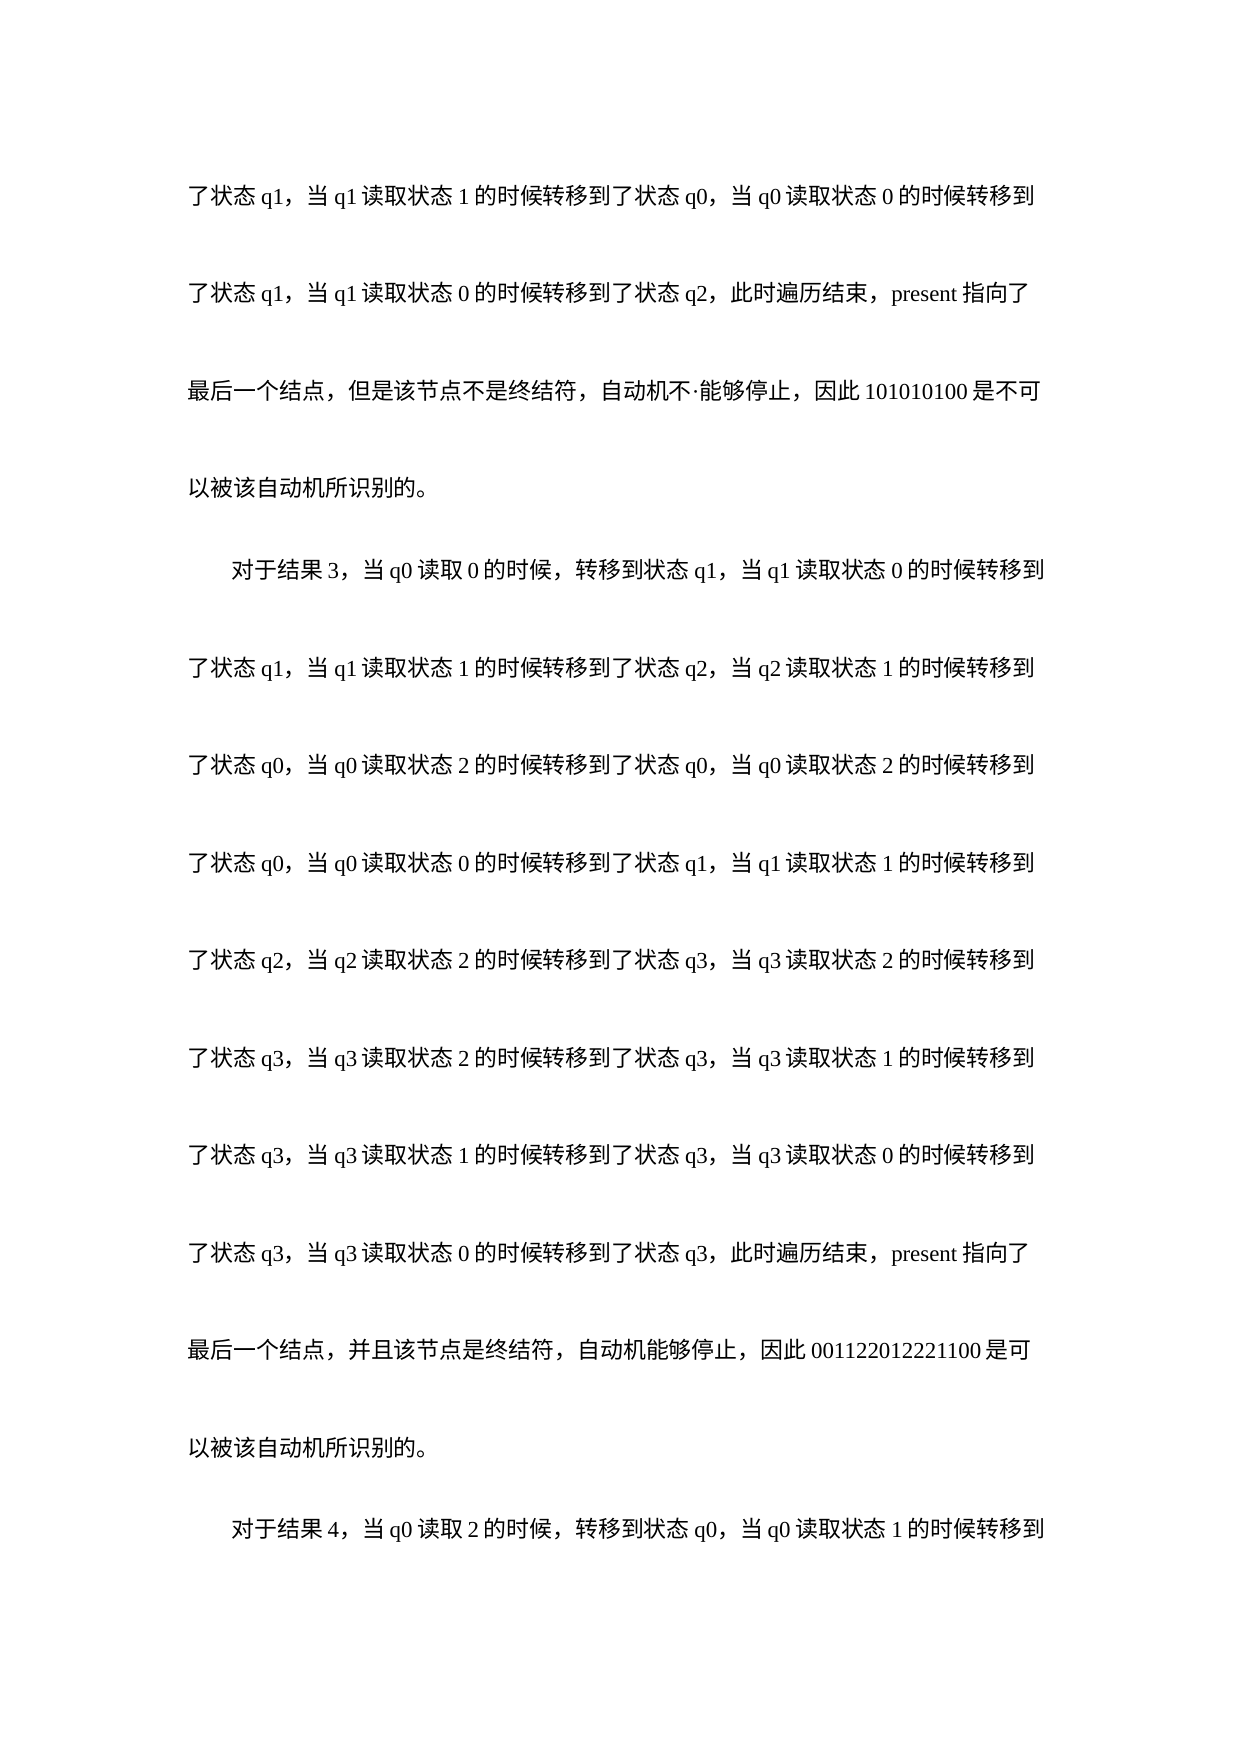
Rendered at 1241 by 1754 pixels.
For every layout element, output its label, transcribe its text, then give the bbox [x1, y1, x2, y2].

text 对于结果3，当q0读取0的时候，转移到状态q1，当q1读取状态0的时候转移到了状态q1，当q1读取状态1的时候转移到了状态q2，当q2读取状态1的时候转移到了状态q0，当q0读取状态2的时候转移到了状态q0，当q0读取状态2的时候转移到了状态q0，当q0读取状态0的时候转移到了状态q1，当q1读取状态1的时候转移到了状态q2，当q2读取状态2的时候转移到了状态q3，当q3读取状态2的时候转移到了状态q3，当q3读取状态2的时候转移到了状态q3，当q3读取状态1的时候转移到了状态q3，当q3读取状态1的时候转移到了状态q3，当q3读取状态0的时候转移到了状态q3，当q3读取状态0的时候转移到了状态q3，此时遍历结束，present指向了最后一个结点，并且该节点是终结符，自动机能够停止，因此001122012221100是可以被该自动机所识别的。 [187, 536, 1053, 1478]
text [187, 1495, 1053, 1560]
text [187, 162, 1053, 519]
